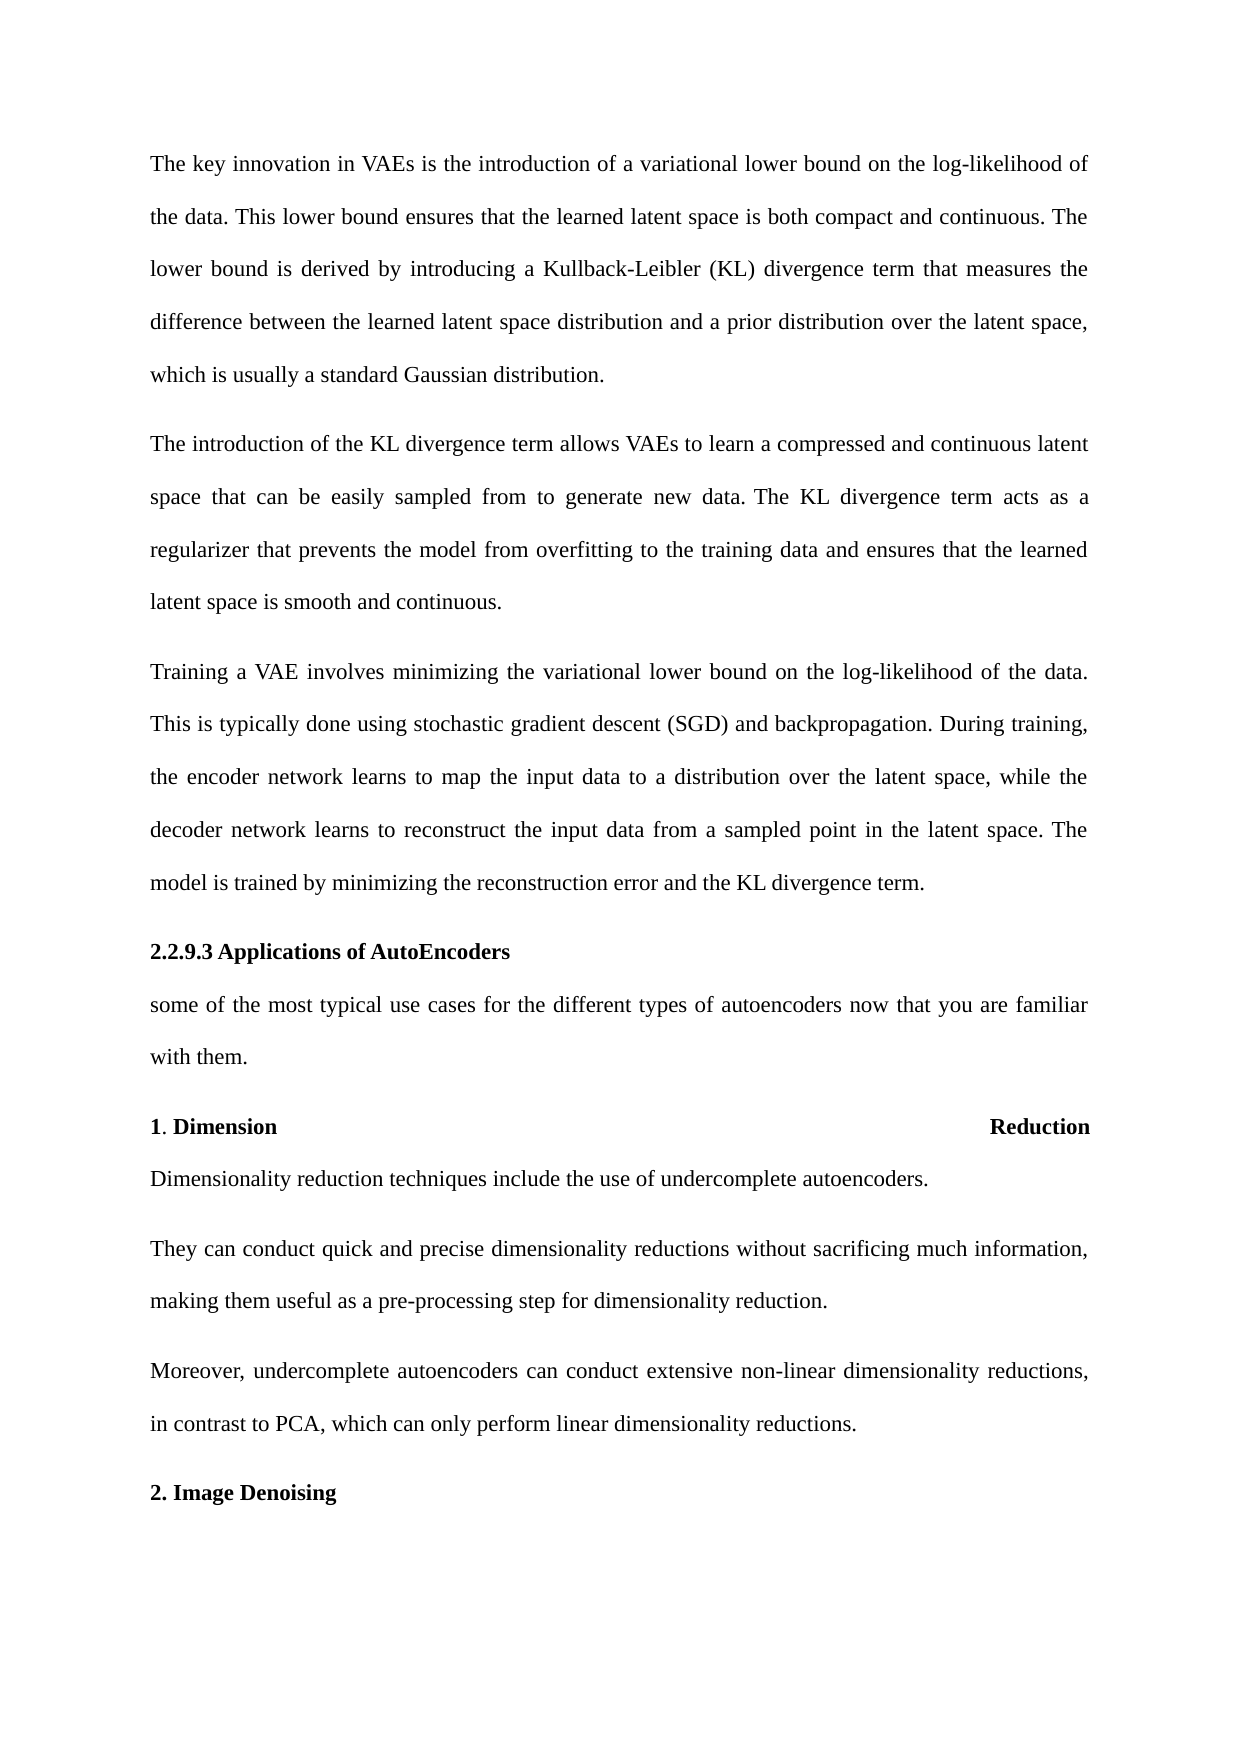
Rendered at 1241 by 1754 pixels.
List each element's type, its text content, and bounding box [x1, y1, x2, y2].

text some of the most typical use cases for the different types of autoencoders now that you are familiar with them. [150, 991, 1090, 1070]
text The key innovation in VAEs is the introduction of a variational lower bound on the log-likelihood of the data. This lower bound ensures that the learned latent space is both compact and continuous. The lower bound is derived by introducing a Kullback-Leibler (KL) divergence term that measures the difference between the learned latent space distribution and a prior distribution over the latent space, which is usually a standard Gaussian distribution. [150, 150, 1090, 387]
text 2. Image Denoising [150, 1479, 1090, 1505]
text The introduction of the KL divergence term allows VAEs to learn a compressed and continuous latent space that can be easily sampled from to generate new data. The KL divergence term acts as a regularizer that prevents the model from overfitting to the training data and ensures that the learned latent space is smooth and continuous. [150, 430, 1090, 615]
text They can conduct quick and precise dimensionality reductions without sacrificing much information, making them useful as a pre-processing step for dimensionality reduction. [150, 1235, 1090, 1314]
text Training a VAE involves minimizing the variational lower bound on the log-likelihood of the data. This is typically done using stochastic gradient descent (SGD) and backpropagation. During training, the encoder network learns to map the input data to a distribution over the latent space, while the decoder network learns to reconstruct the input data from a sampled point in the latent space. The model is trained by minimizing the reconstruction error and the KL divergence term. [150, 658, 1090, 895]
subtitle 2.2.9.3 Applications of AutoEncoders [150, 938, 1090, 964]
text Moreover, undercomplete autoencoders can conduct extensive non-linear dimensionality reductions, in contrast to PCA, which can only perform linear dimensionality reductions. [150, 1357, 1090, 1436]
text 1. Dimension Reduction Dimensionality reduction techniques include the use of undercomplete autoencoders. [150, 1113, 1090, 1192]
